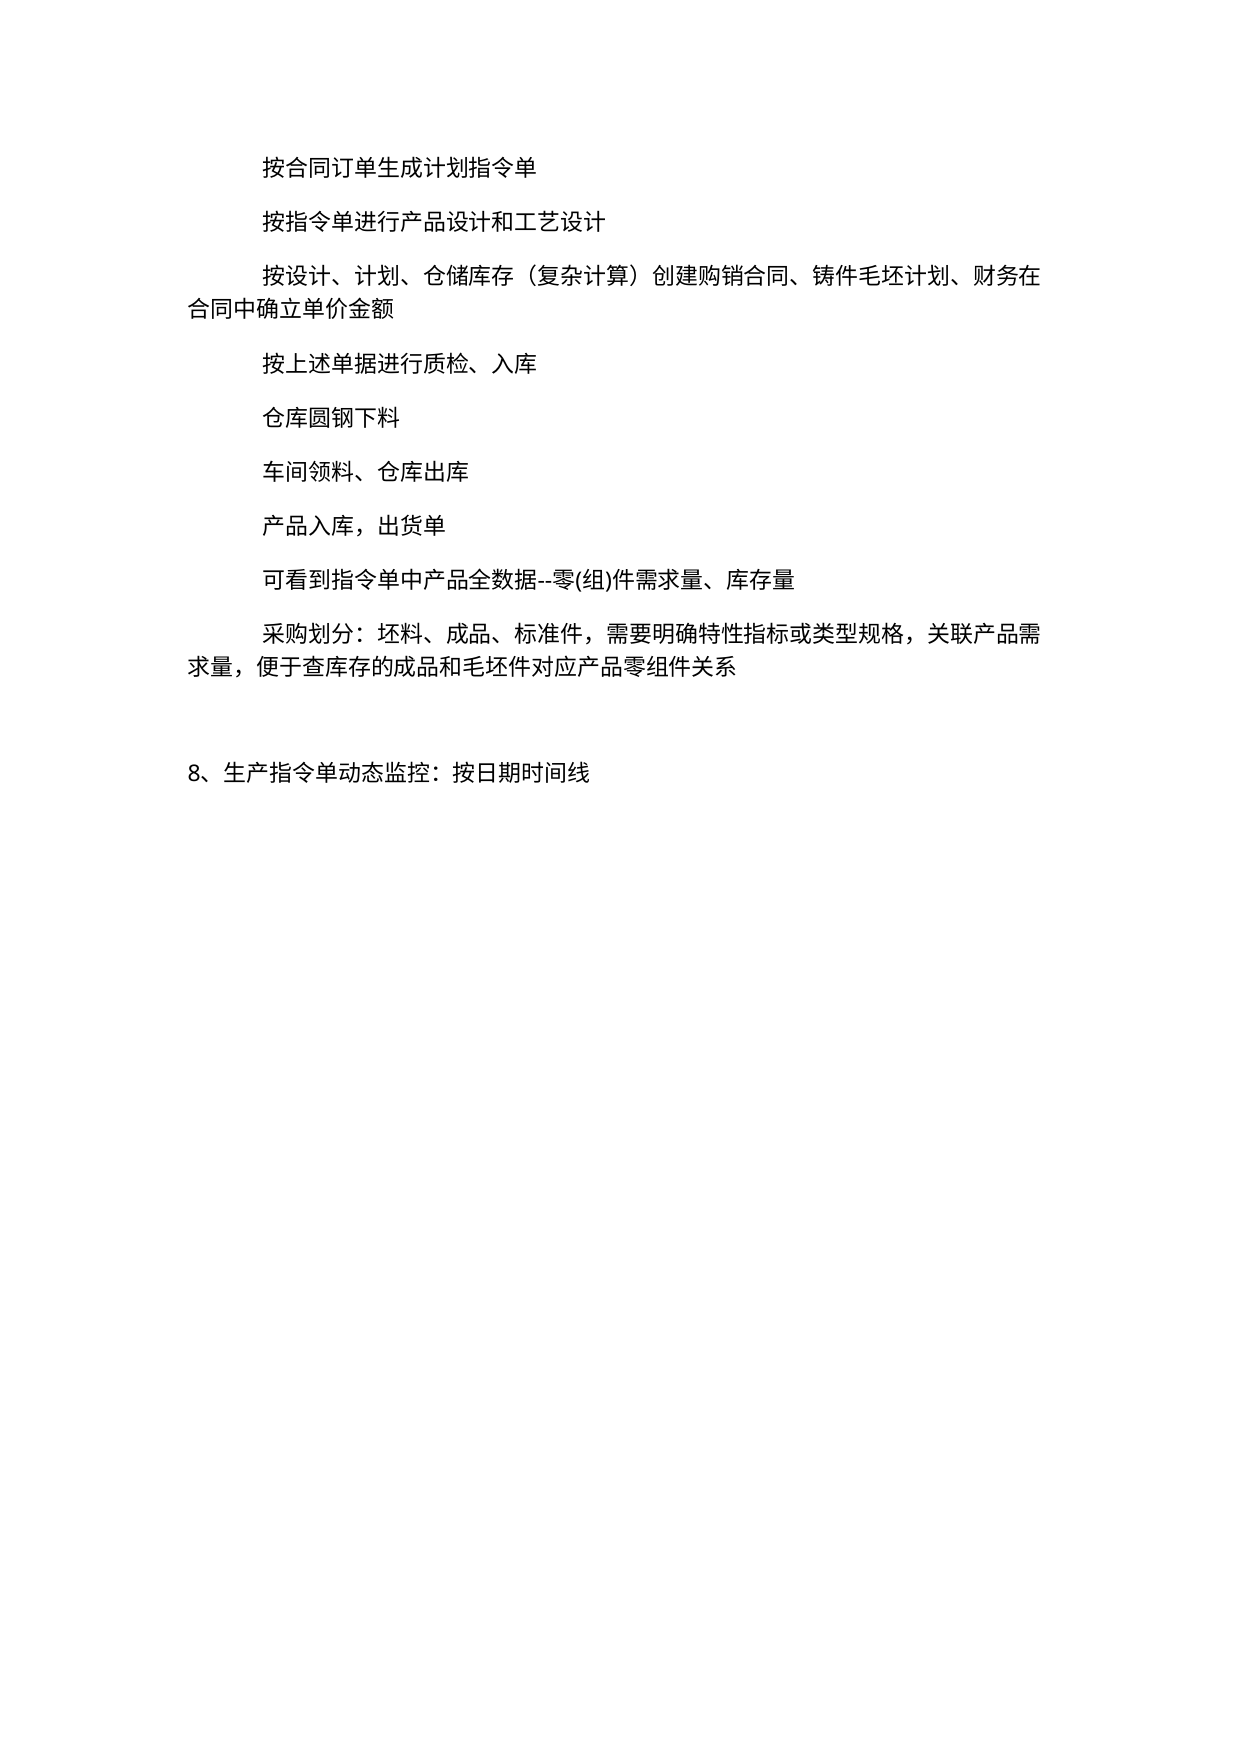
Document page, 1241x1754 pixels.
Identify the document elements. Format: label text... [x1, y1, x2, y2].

text 按设计、计划、仓储库存（复杂计算）创建购销合同、铸件毛坯计划、财务在合同中确立单价金额 [187, 258, 1053, 324]
text 8、生产指令单动态监控：按日期时间线 [187, 755, 1053, 788]
text 车间领料、仓库出库 [187, 453, 1053, 487]
text 仓库圆钢下料 [187, 399, 1053, 433]
text 可看到指令单中产品全数据--零(组)件需求量、库存量 [187, 562, 1053, 595]
text 按指令单进行产品设计和工艺设计 [187, 204, 1053, 237]
text 按合同订单生成计划指令单 [187, 150, 1053, 183]
text 采购划分：坯料、成品、标准件，需要明确特性指标或类型规格，关联产品需求量，便于查库存的成品和毛坯件对应产品零组件关系 [187, 616, 1053, 682]
text 产品入库，出货单 [187, 508, 1053, 541]
text 按上述单据进行质检、入库 [187, 345, 1053, 379]
